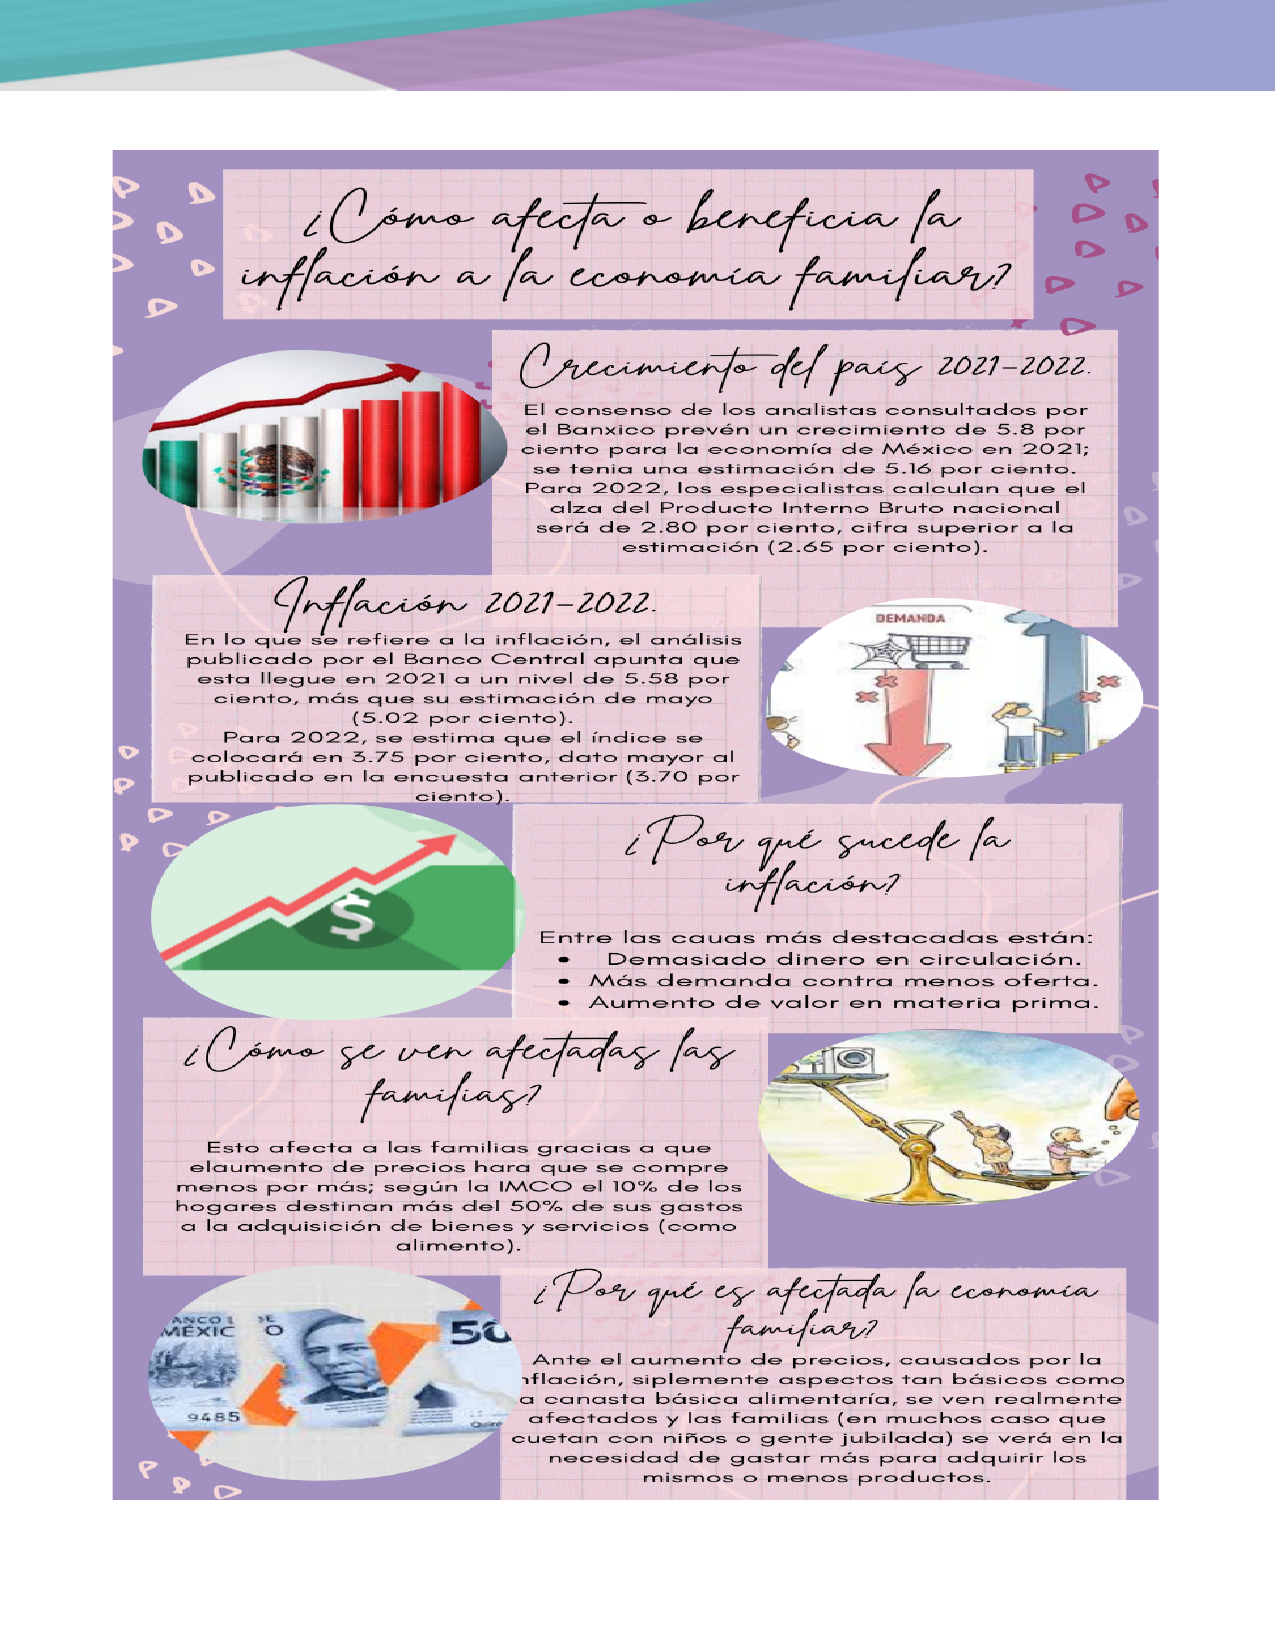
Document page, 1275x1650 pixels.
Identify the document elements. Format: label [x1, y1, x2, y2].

picture [112, 150, 1159, 1500]
picture [0, 0, 1275, 91]
